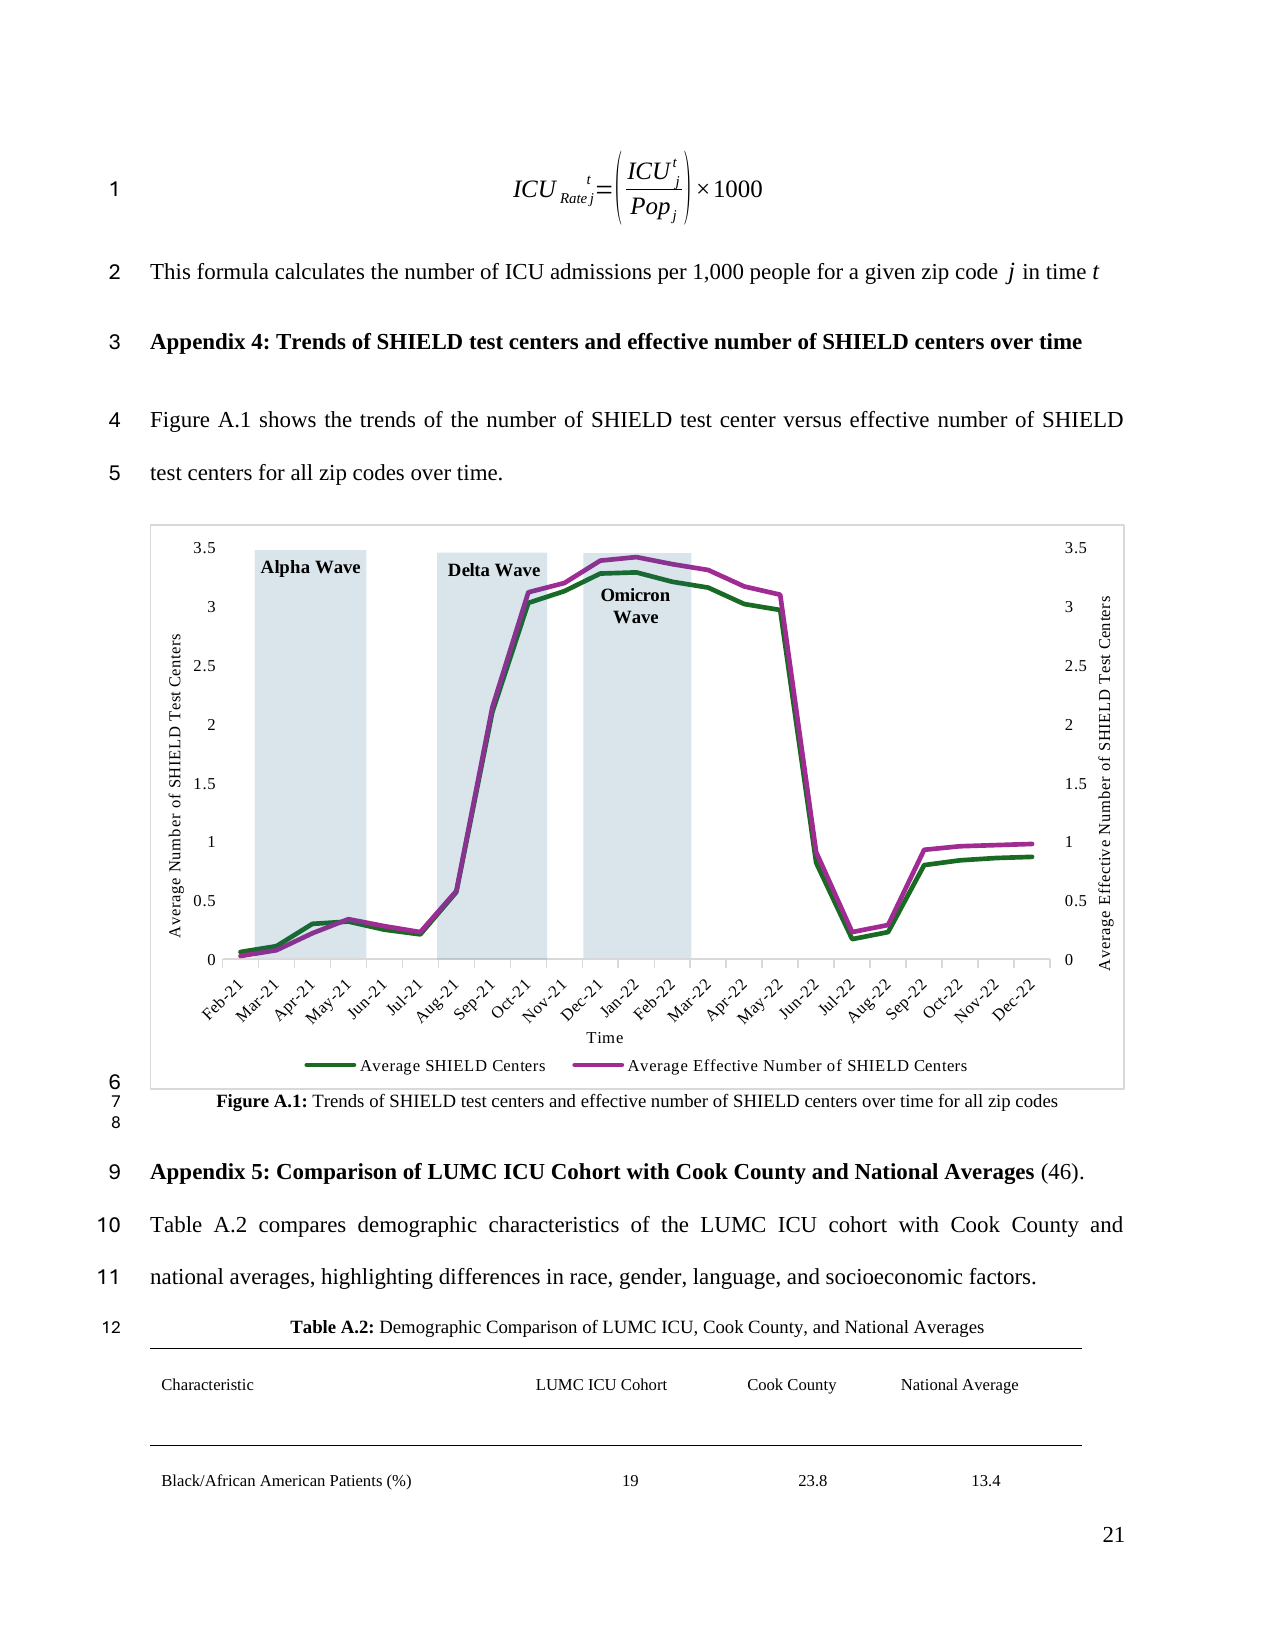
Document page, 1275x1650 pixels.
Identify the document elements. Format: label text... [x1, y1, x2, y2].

text This formula calculates the number of ICU admissions per 1,000 people for a given zip code in time [150, 258, 1125, 285]
table_cell 23.8 [736, 1446, 889, 1492]
text Table A.2: Demographic Comparison of LUMC ICU, Cook County, and National Averages [150, 1316, 1125, 1338]
table_header LUMC ICU Cohort [524, 1349, 736, 1445]
text Appendix 4: Trends of SHIELD test centers and effective number of SHIELD centers over time [150, 328, 1125, 355]
table_cell 19 [524, 1446, 736, 1492]
text Figure A.1 shows the trends of the number of SHIELD test center versus effective number of SHIELD test centers for all zip codes over time. [150, 406, 1125, 485]
table_header Cook County [736, 1349, 889, 1445]
table_header Characteristic [150, 1349, 524, 1445]
table_header National Average [889, 1349, 1082, 1445]
table_cell 13.4 [889, 1446, 1082, 1492]
text Appendix 5: Comparison of LUMC ICU Cohort with Cook County and National Averages . [150, 1158, 1125, 1184]
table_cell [150, 1446, 524, 1492]
text Table A.2 compares demographic characteristics of the LUMC ICU cohort with Cook County and national averages, highlighting differences in race, gender, language, and socioeconomic factors. [150, 1211, 1125, 1290]
text Figure A.1: Trends of SHIELD test centers and effective number of SHIELD centers over time for all zip codes [150, 1090, 1125, 1111]
